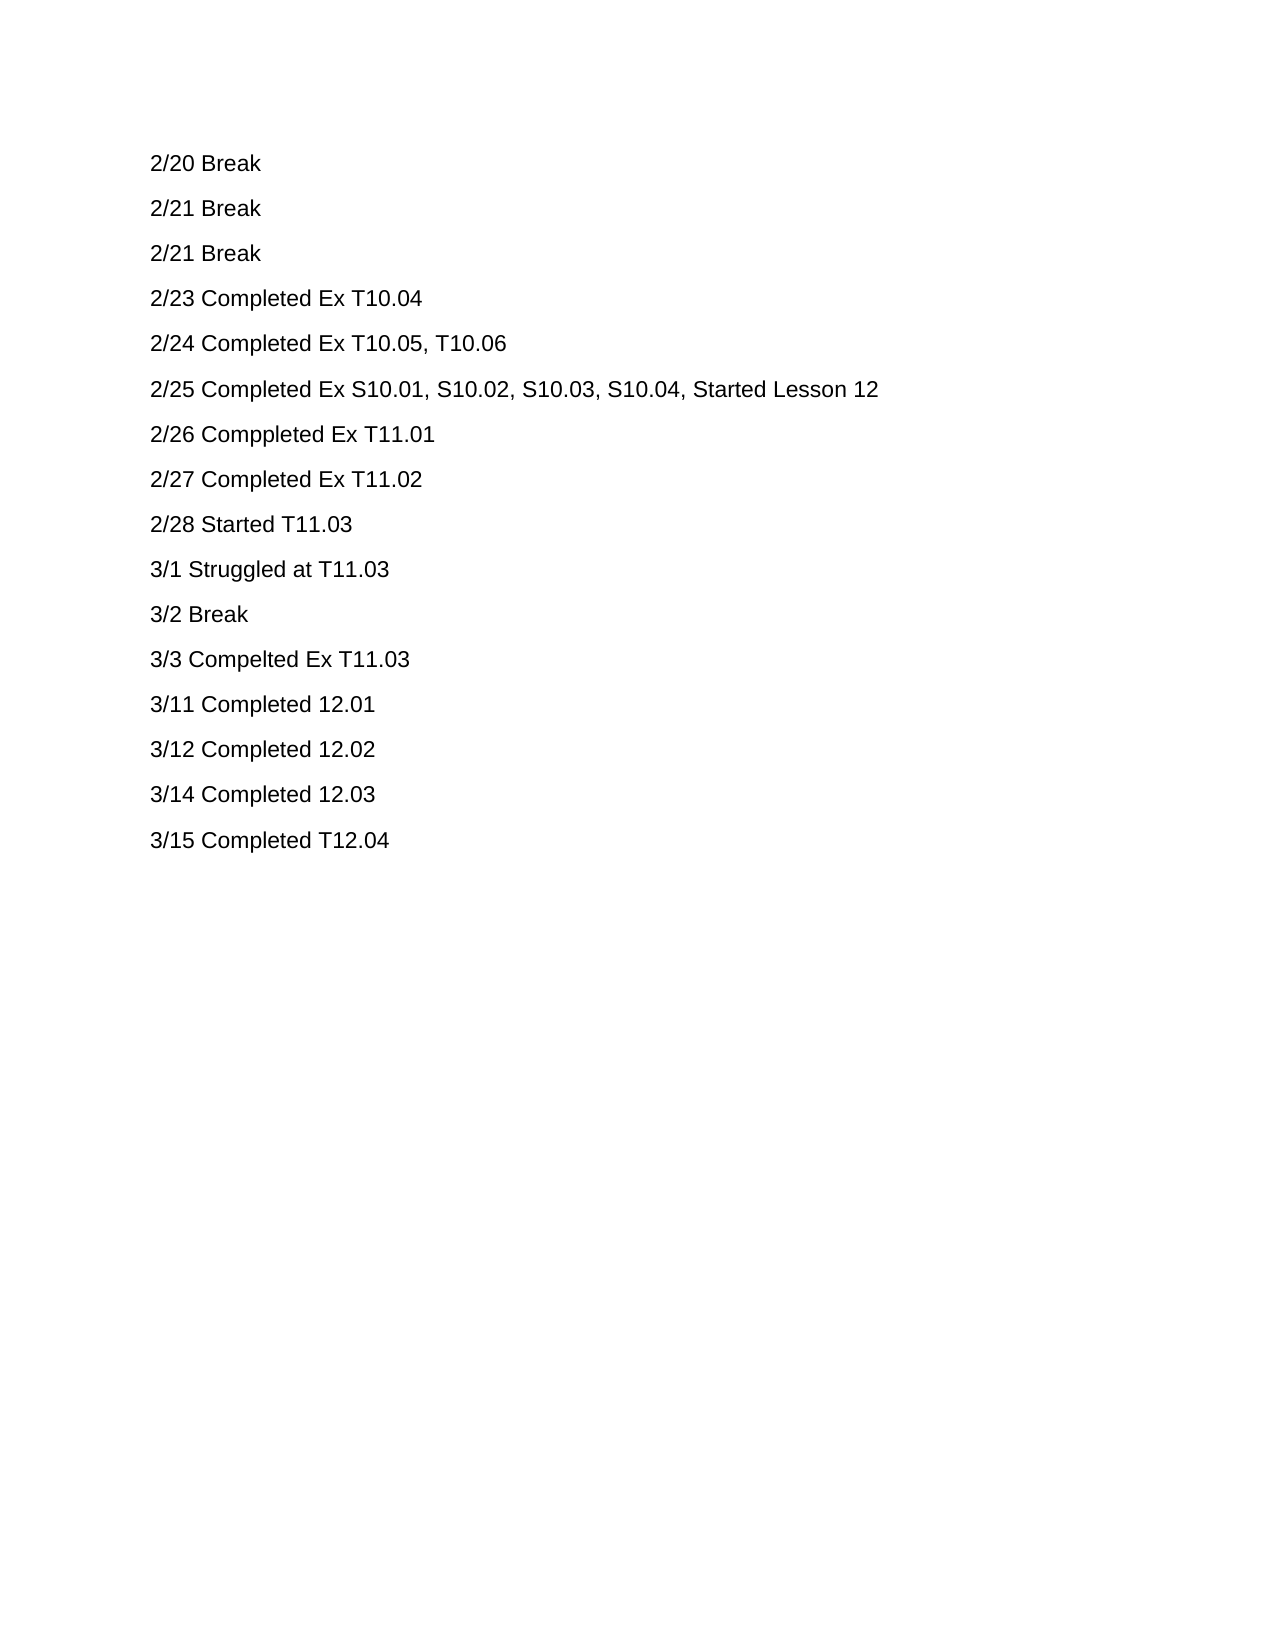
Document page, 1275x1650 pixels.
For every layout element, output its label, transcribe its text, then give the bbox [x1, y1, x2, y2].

text 2/27 Completed Ex T11.02 [150, 466, 1125, 492]
text 3/1 Struggled at T11.03 [150, 556, 1125, 582]
text 2/21 Break [150, 195, 1125, 221]
text 2/20 Break [150, 150, 1125, 176]
text 3/2 Break [150, 601, 1125, 627]
text 2/21 Break [150, 240, 1125, 267]
text 3/3 Compelted Ex T11.03 [150, 646, 1125, 672]
text 2/28 Started T11.03 [150, 511, 1125, 537]
text 3/14 Completed 12.03 [150, 781, 1125, 808]
text 2/25 Completed Ex S10.01, S10.02, S10.03, S10.04, Started Lesson 12 [150, 376, 1125, 402]
text 2/26 Comppleted Ex T11.01 [150, 421, 1125, 447]
text 2/23 Completed Ex T10.04 [150, 285, 1125, 312]
text 3/11 Completed 12.01 [150, 691, 1125, 718]
text 3/15 Completed T12.04 [150, 827, 1125, 853]
text 2/24 Completed Ex T10.05, T10.06 [150, 330, 1125, 357]
text 3/12 Completed 12.02 [150, 736, 1125, 763]
